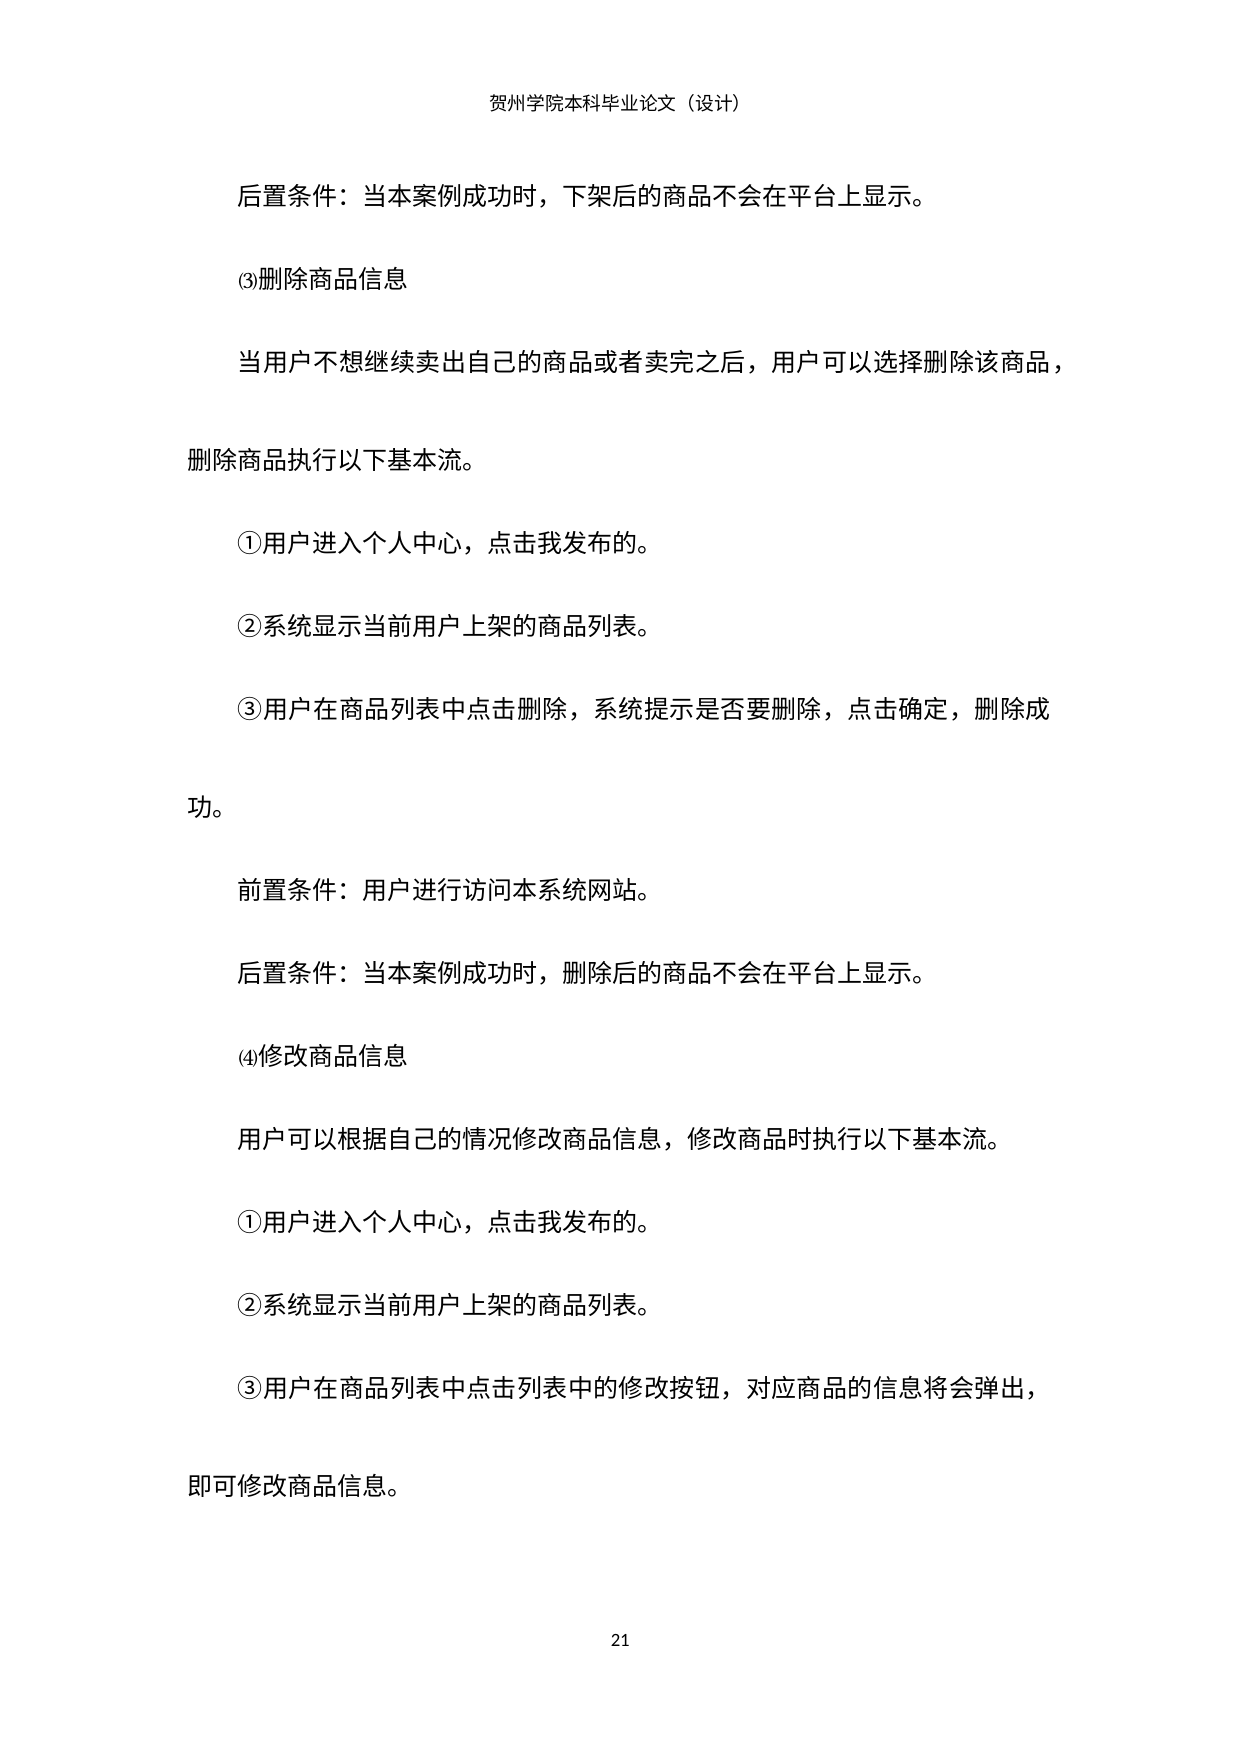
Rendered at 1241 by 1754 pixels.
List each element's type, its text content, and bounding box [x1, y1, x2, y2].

text ③用户在商品列表中点击列表中的修改按钮，对应商品的信息将会弹出，即可修改商品信息。 [187, 1354, 1053, 1517]
text ③用户在商品列表中点击删除，系统提示是否要删除，点击确定，删除成功。 [187, 675, 1053, 838]
text ⑶删除商品信息 [187, 245, 1053, 310]
text 前置条件：用户进行访问本系统网站。 [187, 856, 1053, 921]
text ⑷修改商品信息 [187, 1022, 1053, 1087]
text 当用户不想继续卖出自己的商品或者卖完之后，用户可以选择删除该商品，删除商品执行以下基本流。 [187, 328, 1053, 491]
text 后置条件：当本案例成功时，删除后的商品不会在平台上显示。 [187, 939, 1053, 1004]
text 后置条件：当本案例成功时，下架后的商品不会在平台上显示。 [187, 162, 1053, 227]
text 用户可以根据自己的情况修改商品信息，修改商品时执行以下基本流。 [187, 1105, 1053, 1170]
text ②系统显示当前用户上架的商品列表。 [187, 592, 1053, 657]
text ①用户进入个人中心，点击我发布的。 [187, 1188, 1053, 1253]
text ①用户进入个人中心，点击我发布的。 [187, 509, 1053, 574]
text ②系统显示当前用户上架的商品列表。 [187, 1271, 1053, 1336]
